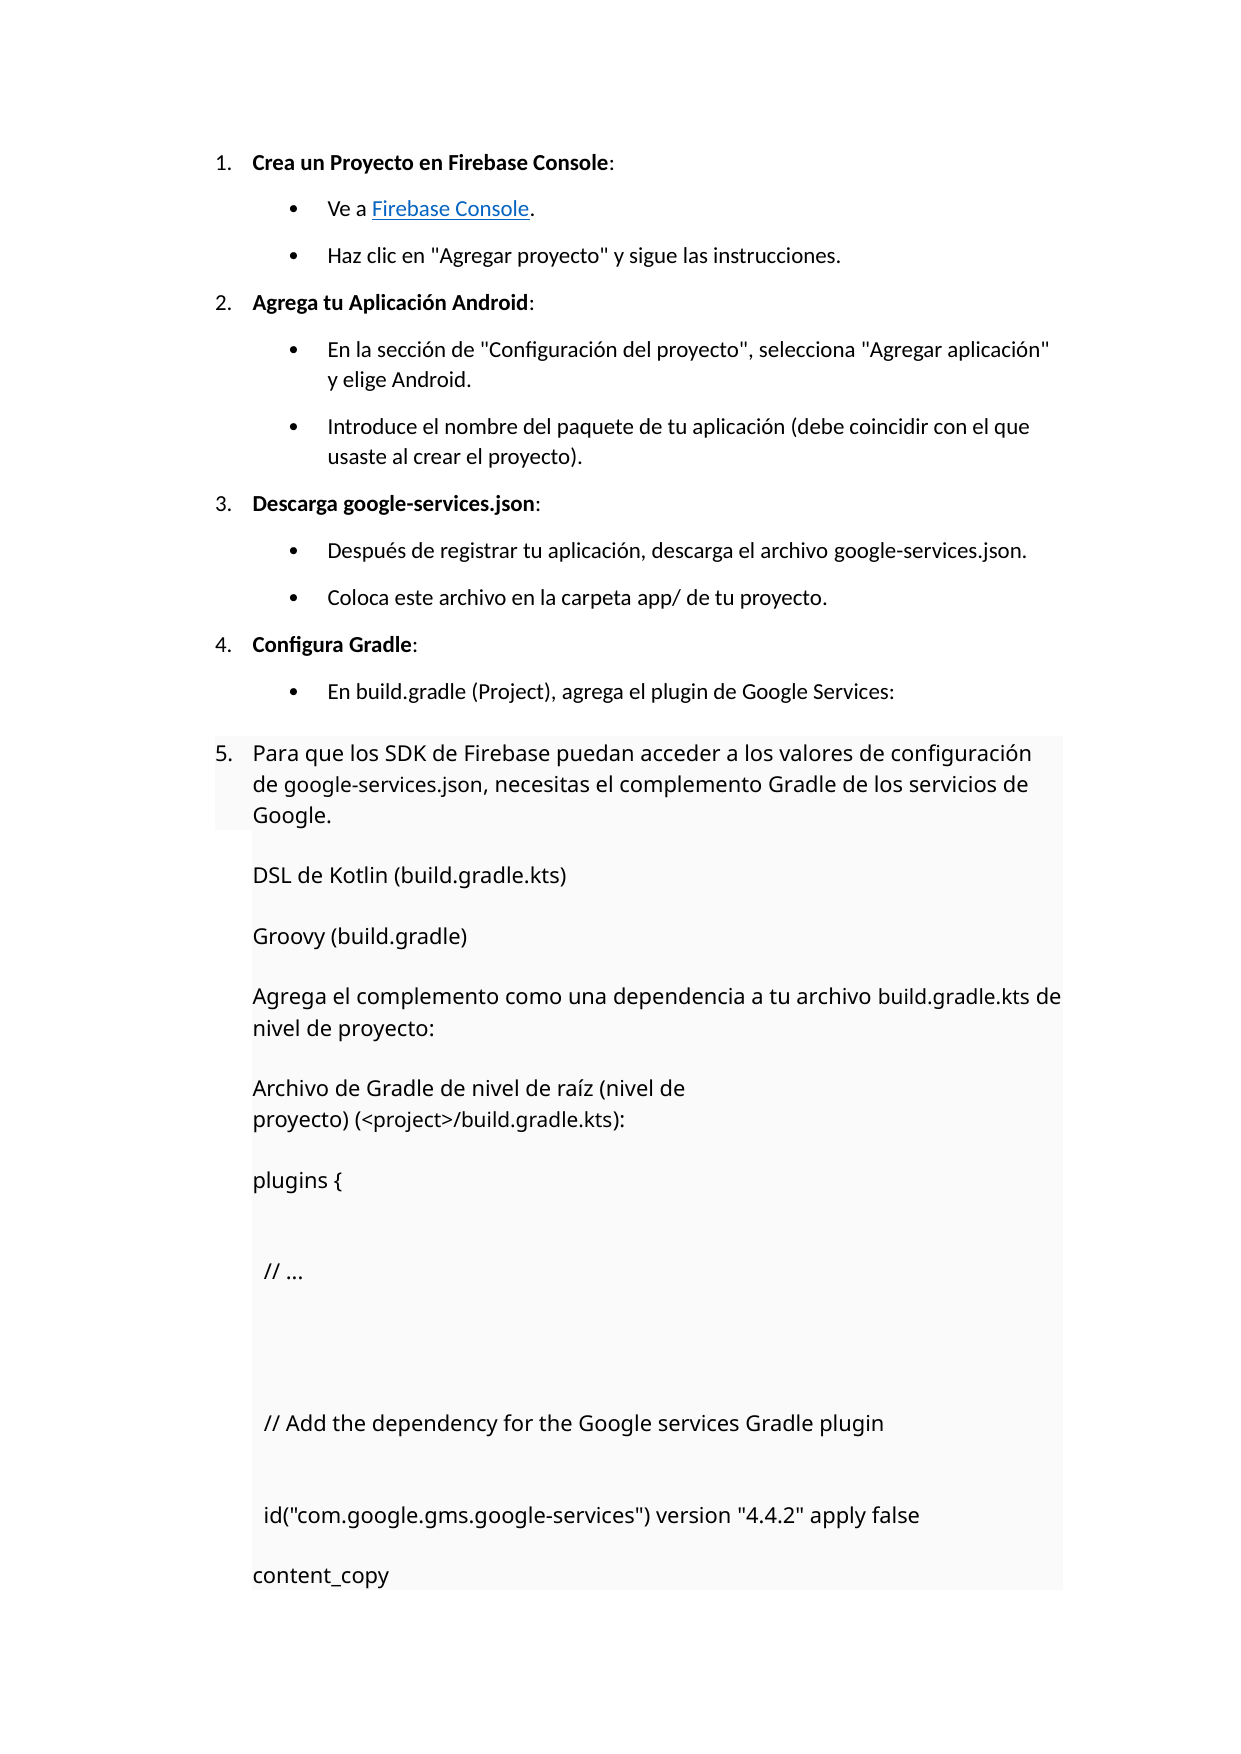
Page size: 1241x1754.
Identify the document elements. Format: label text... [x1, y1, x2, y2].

list Descarga google-services.json: [215, 489, 1063, 517]
list Configura Gradle: [215, 630, 1063, 658]
list Crea un Proyecto en Firebase Console: [215, 148, 1063, 176]
list Después de registrar tu aplicación, descarga el archivo google-services.json. [290, 536, 1063, 564]
list Coloca este archivo en la carpeta app/ de tu proyecto. [290, 583, 1063, 611]
text id("com.google.gms.google-services") version "4.4.2" apply false [252, 1467, 1063, 1530]
text // Add the dependency for the Google services Gradle plugin [252, 1376, 1063, 1438]
list En la sección de "Configuración del proyecto", selecciona "Agregar aplicación" y elige Android. [290, 335, 1063, 393]
text Groovy (build.gradle) [252, 919, 1063, 951]
text content_copy [252, 1559, 1063, 1590]
text DSL de Kotlin (build.gradle.kts) [252, 859, 1063, 890]
text plugins { [252, 1163, 1063, 1194]
list En build.gradle (Project), agrega el plugin de Google Services: [290, 677, 1063, 705]
list Introduce el nombre del paquete de tu aplicación (debe coincidir con el que usaste al crear el proyecto). [290, 412, 1063, 470]
list Haz clic en "Agregar proyecto" y sigue las instrucciones. [290, 241, 1063, 269]
list Ve a Firebase Console. [290, 194, 1063, 222]
list Para que los SDK de Firebase puedan acceder a los valores de configuración de google-services.json, necesitas el complemento Gradle de los servicios de Google. [215, 736, 1063, 830]
text Archivo de Gradle de nivel de raíz (nivel de proyecto) (<project>/build.gradle.kts): [252, 1072, 1063, 1134]
text Agrega el complemento como una dependencia a tu archivo build.gradle.kts de nivel de proyecto: [252, 980, 1063, 1042]
text // ... [252, 1224, 1063, 1286]
list Agrega tu Aplicación Android: [215, 288, 1063, 316]
